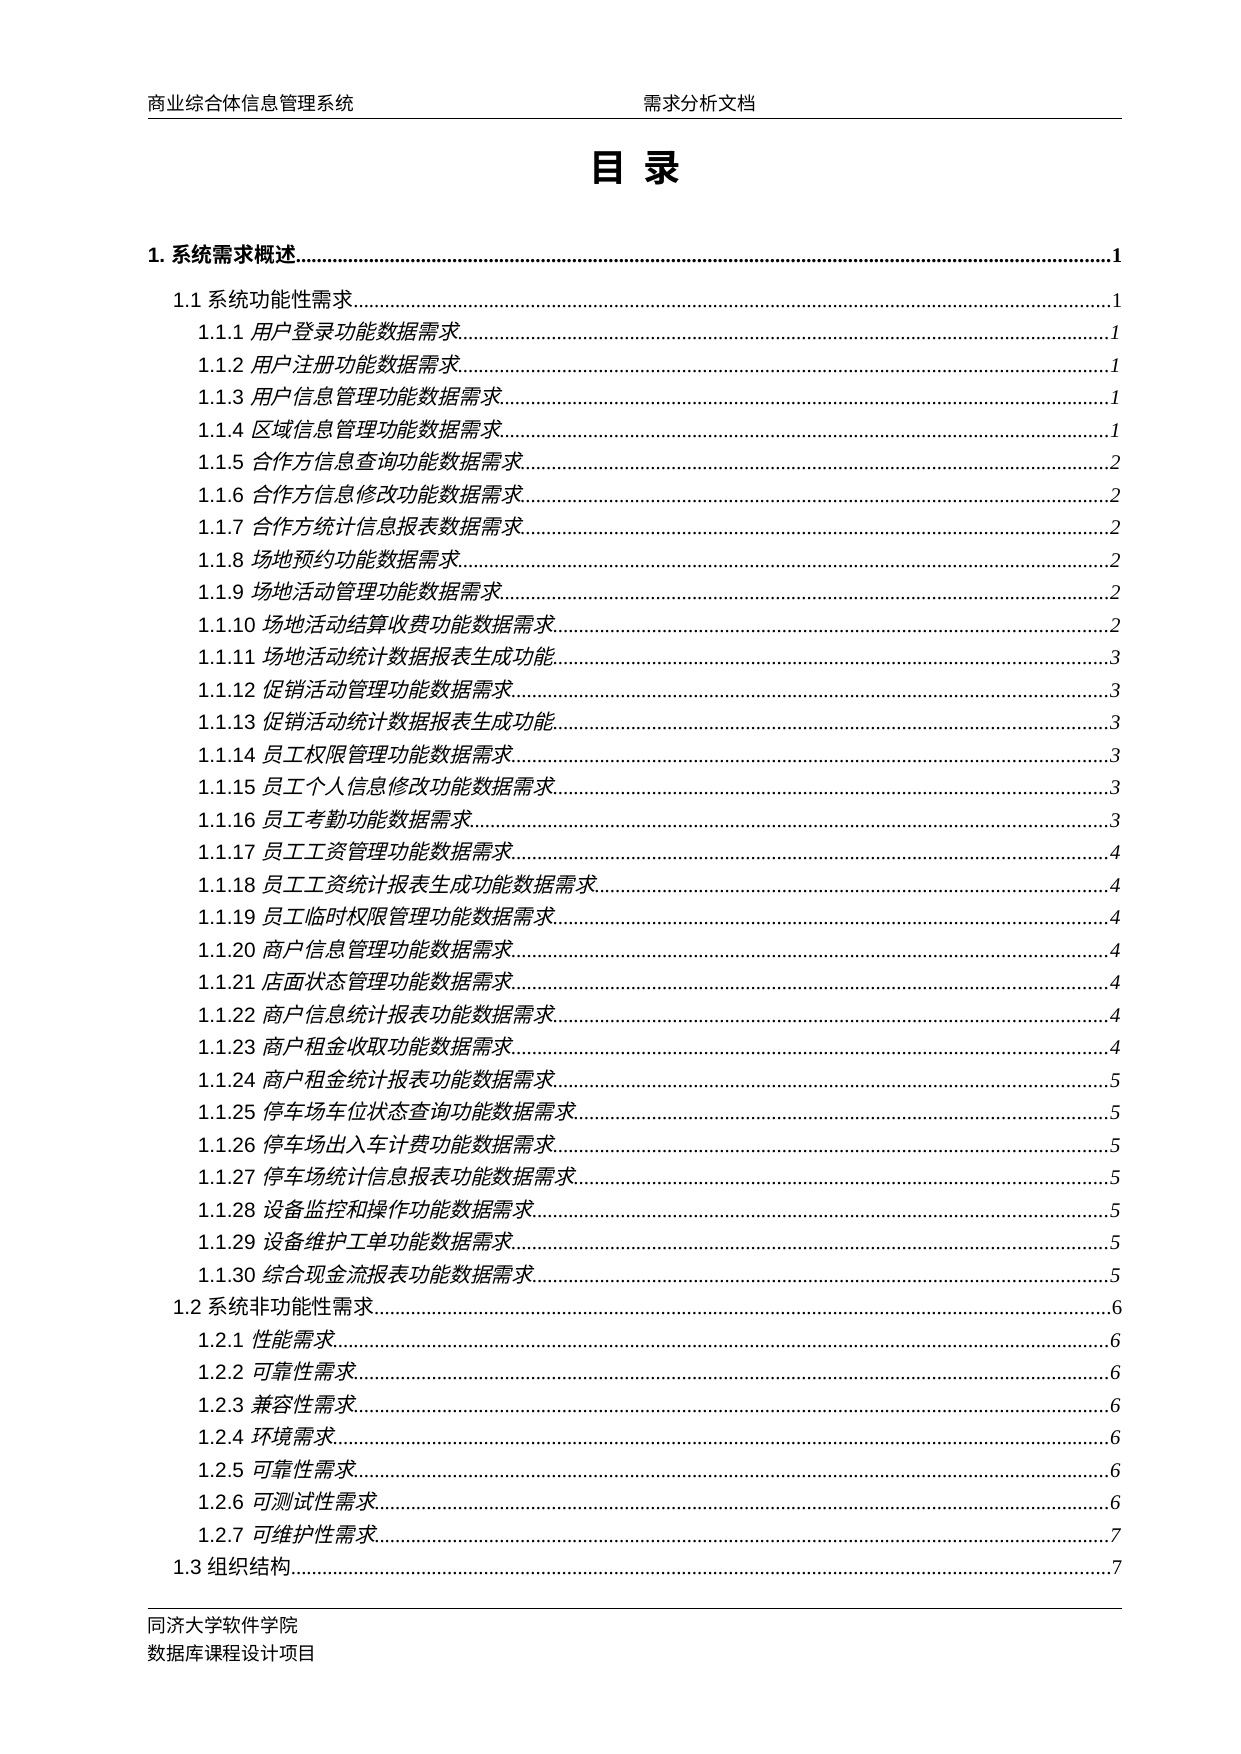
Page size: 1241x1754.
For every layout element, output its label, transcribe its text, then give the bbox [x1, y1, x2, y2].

text 目 录 [148, 132, 1122, 197]
